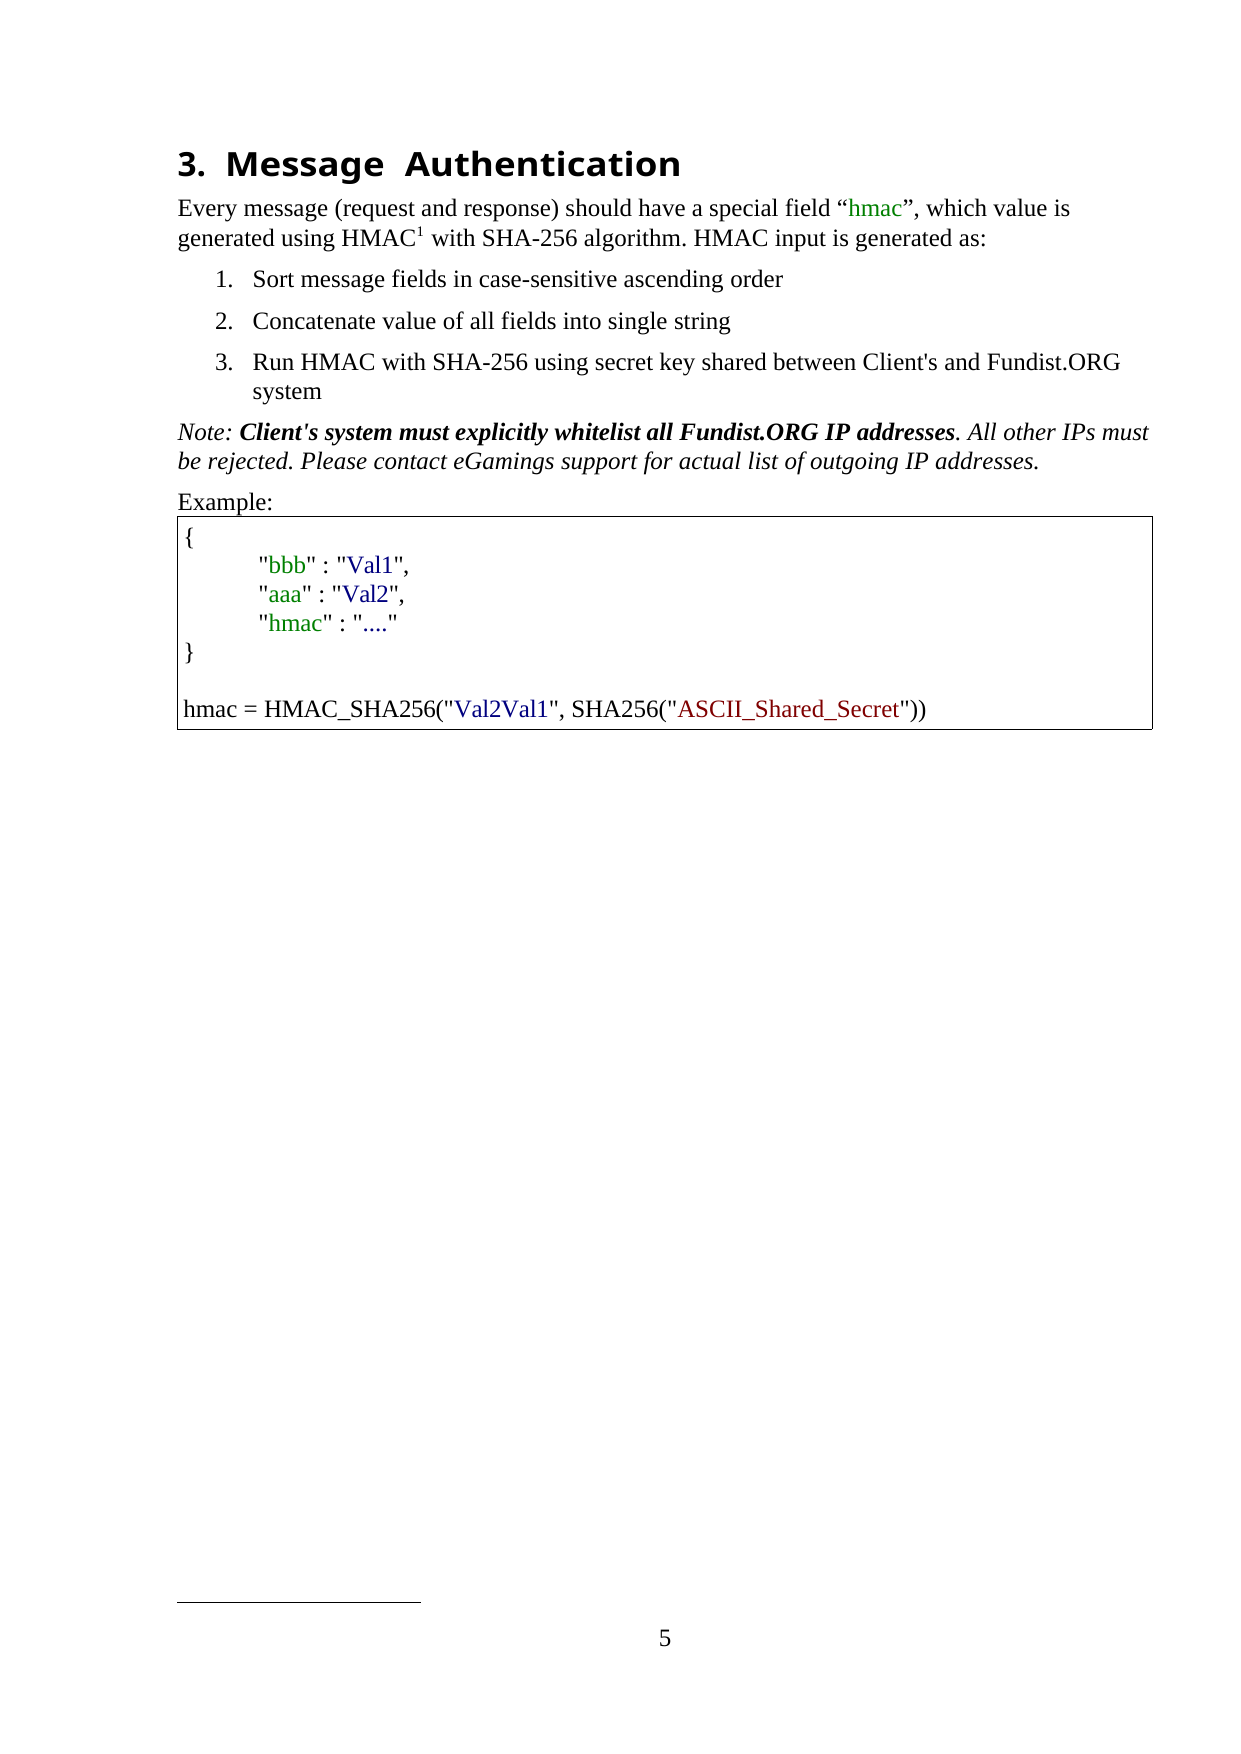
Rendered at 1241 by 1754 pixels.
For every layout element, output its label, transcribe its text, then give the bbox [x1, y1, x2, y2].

text Note: Client's system must explicitly whitelist all Fundist.ORG IP addresses. All other IPs must be rejected. Please contact eGamings support for actual list of outgoing IP addresses. [177, 417, 1163, 474]
text } [183, 637, 1163, 665]
list Sort message fields in case-sensitive ascending order [215, 264, 1163, 293]
list Run HMAC with SHA-256 using secret key shared between Client's and Fundist.ORG system [215, 347, 1121, 404]
list Concatenate value of all fields into single string [215, 306, 1163, 334]
text hmac = HMAC_SHA256("Val2Val1", SHA256("ASCII_Shared_Secret")) [183, 694, 1163, 723]
text "bbb" : "Val1", [258, 550, 1163, 579]
text Example: [177, 487, 1163, 516]
text Every message (request and response) should have a special field “hmac”, which value is generated using HMAC1 with SHA-256 algorithm. HMAC input is generated as: [177, 193, 1163, 252]
text "aaa" : "Val2", "hmac" : "...." [258, 579, 406, 637]
subtitle Message Authentication [177, 141, 1163, 186]
text { [183, 522, 1163, 550]
